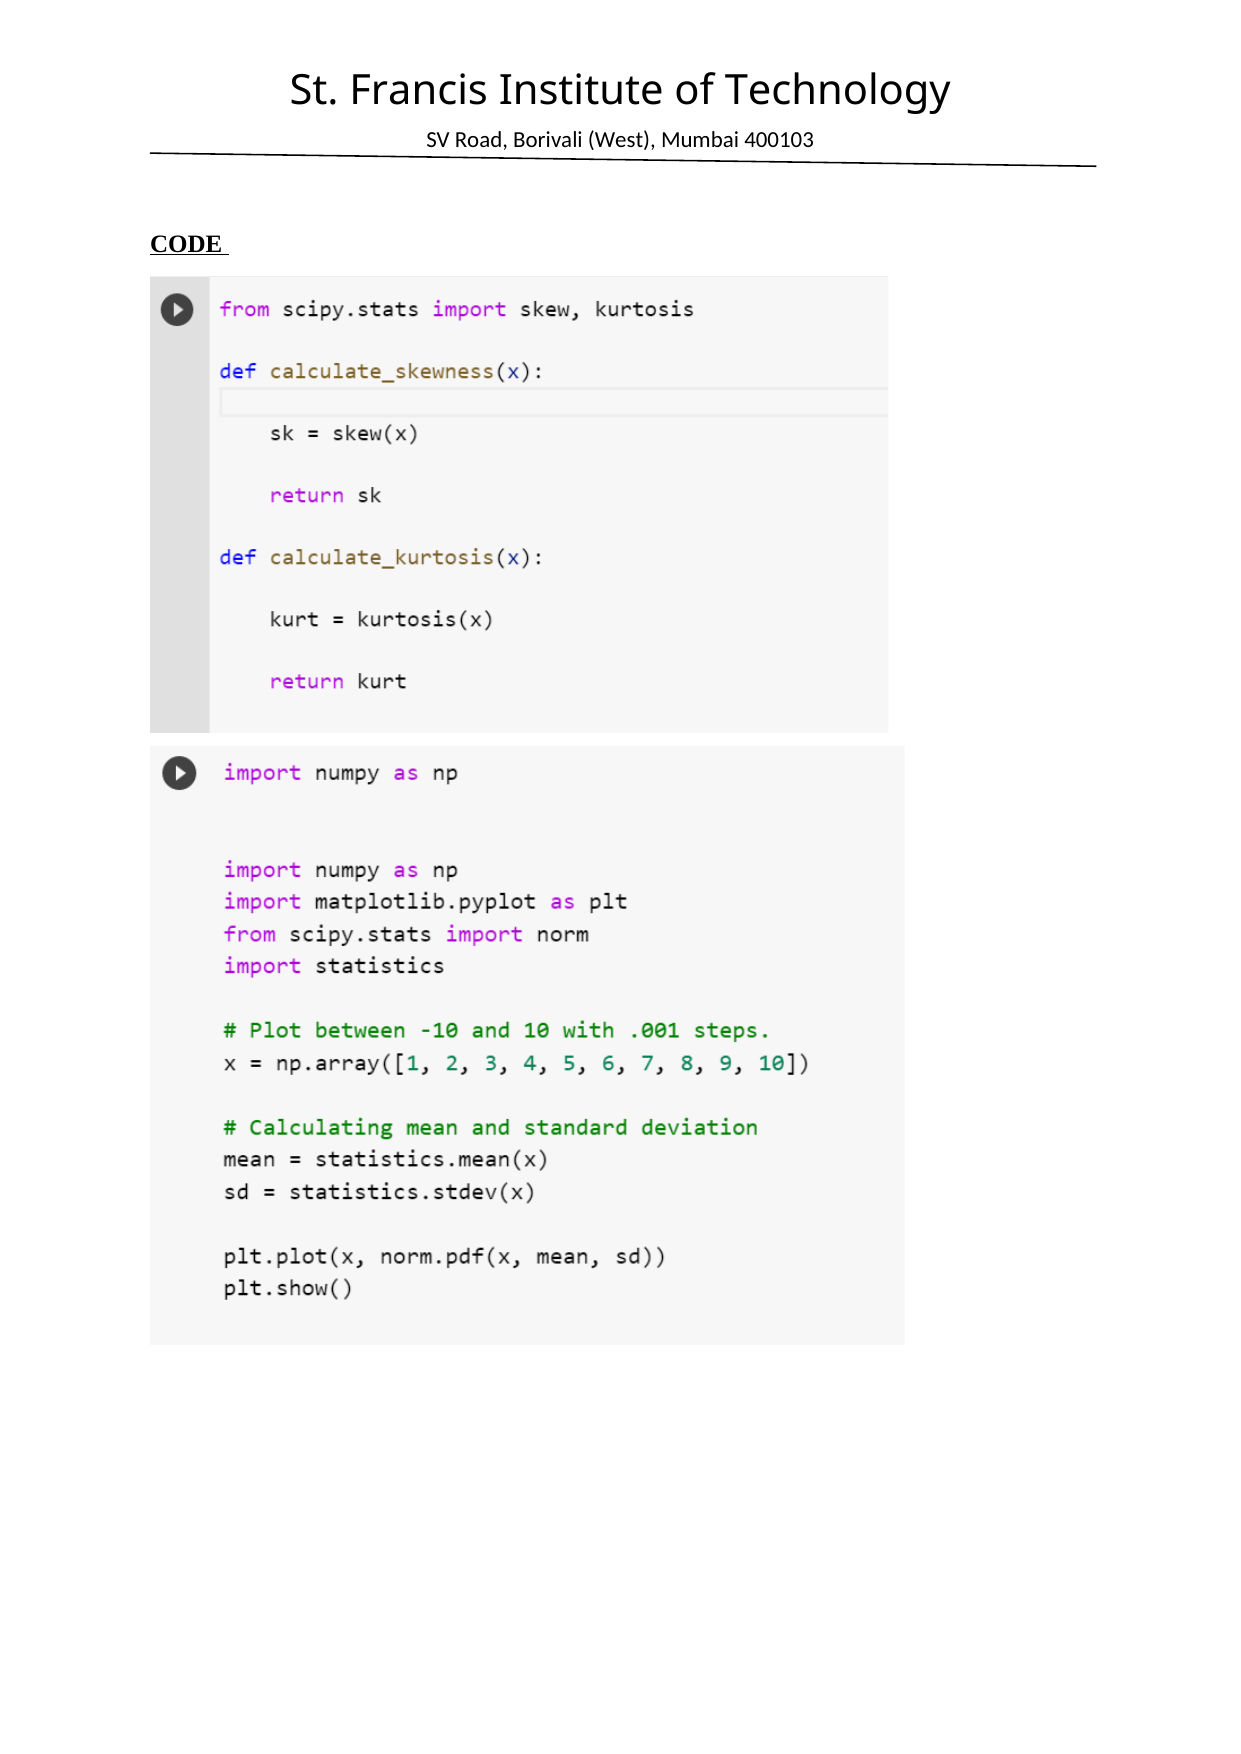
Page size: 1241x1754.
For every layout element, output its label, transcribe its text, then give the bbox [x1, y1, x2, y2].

text CODE [150, 229, 1090, 258]
picture [150, 746, 905, 1345]
picture [150, 276, 889, 733]
